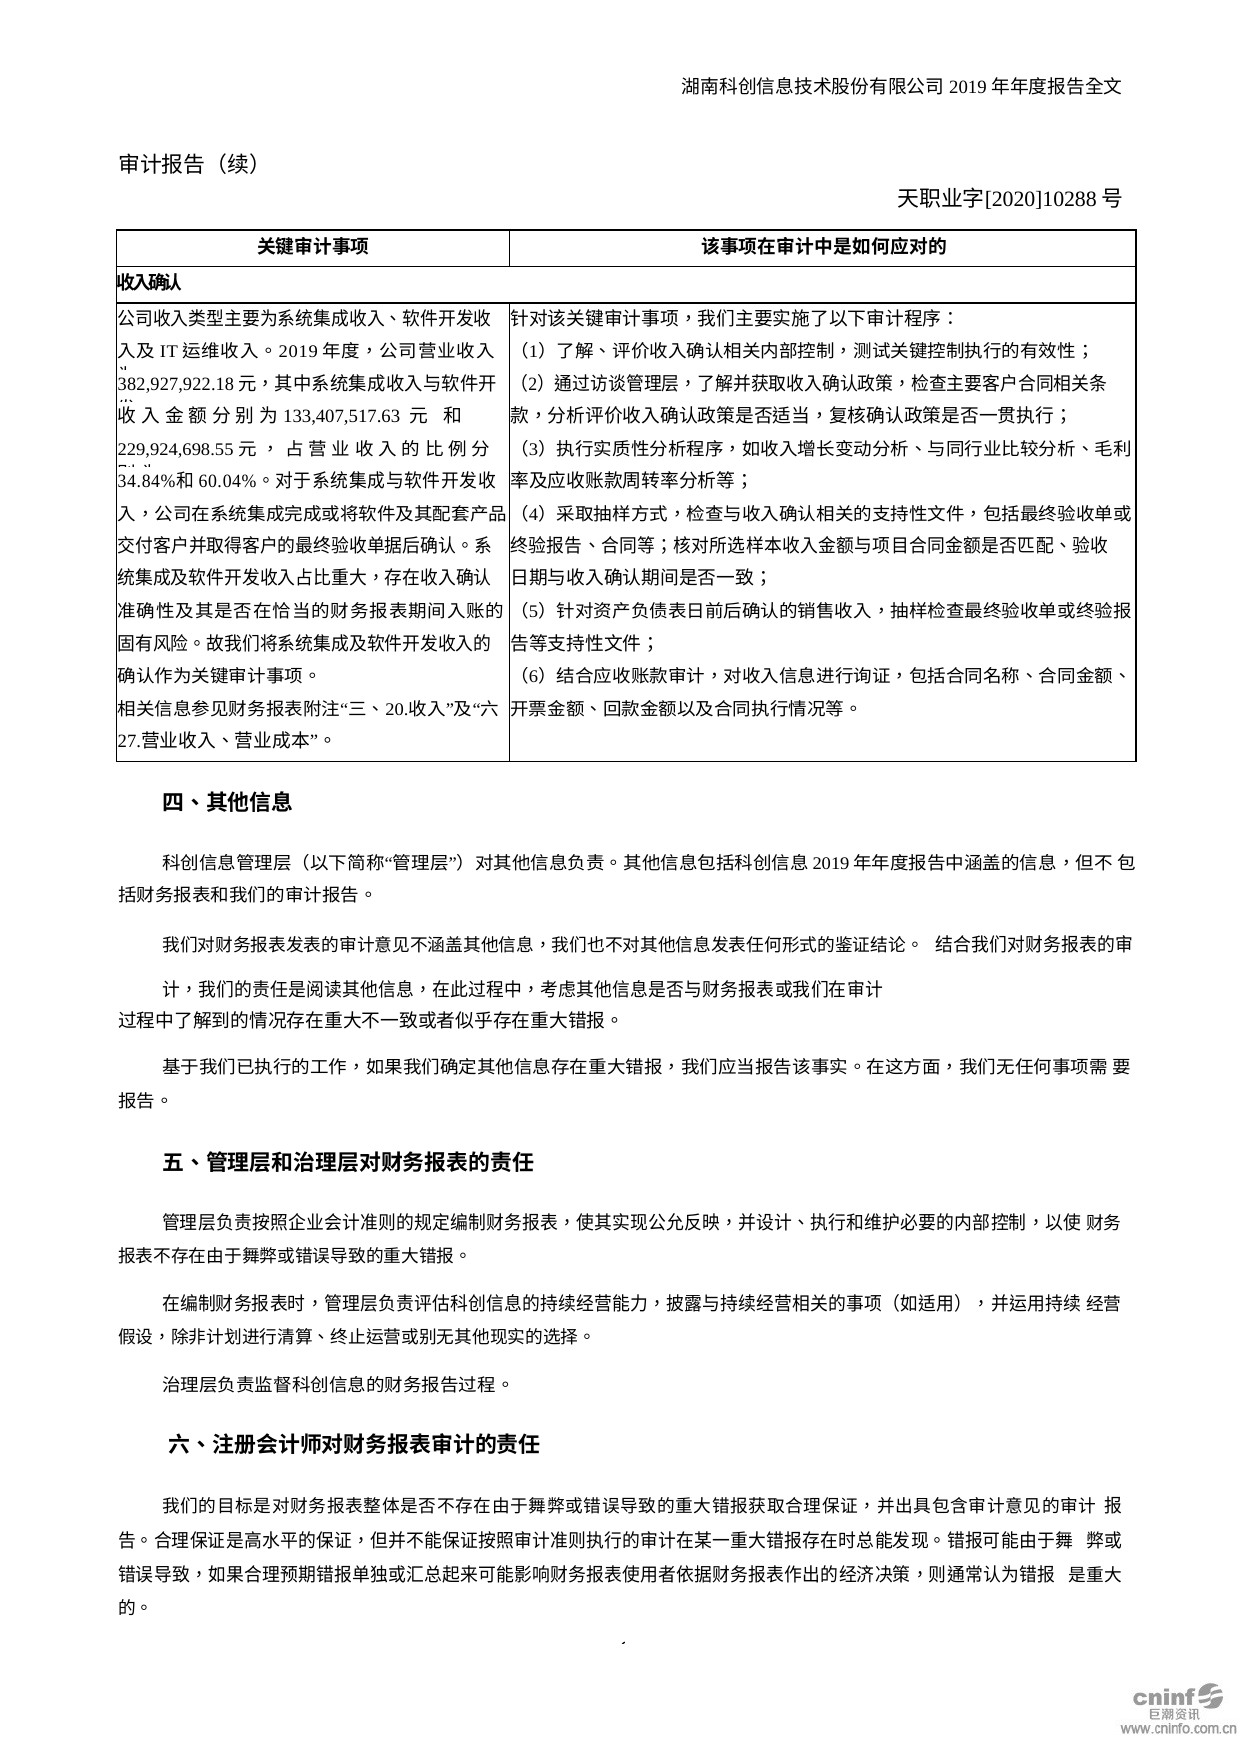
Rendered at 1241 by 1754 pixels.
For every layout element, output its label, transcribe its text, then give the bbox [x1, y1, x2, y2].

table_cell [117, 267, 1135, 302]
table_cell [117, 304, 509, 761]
subtitle 天职业字[2020]10288号 [106, 183, 1123, 212]
text 科创信息管理层（以下简称“管理层”）对其他信息负责。其他信息包括科创信息2019年年度报告中涵盖的信息，但不 包括财务报表和我们的审计报告。 [118, 851, 1138, 907]
text 管理层负责按照企业会计准则的规定编制财务报表，使其实现公允反映，并设计、执行和维护必要的内部控制，以使 财务报表不存在由于舞弊或错误导致的重大错报。 [118, 1209, 1138, 1268]
text 在编制财务报表时，管理层负责评估科创信息的持续经营能力，披露与持续经营相关的事项（如适用），并运用持续 经营假设，除非计划进行清算、终止运营或别无其他现实的选择。 [118, 1291, 1138, 1349]
text 治理层负责监督科创信息的财务报告过程。 [162, 1373, 1138, 1397]
picture [1115, 1680, 1240, 1737]
subtitle 四、其他信息 [162, 787, 1138, 817]
text 我们的目标是对财务报表整体是否不存在由于舞弊或错误导致的重大错报获取合理保证，并出具包含审计意见的审计 报告。合理保证是高水平的保证，但并不能保证按照审计准则执行的审计在某一重大错报存在时总能发现。错报可能由于舞 弊或错误导致，如果合理预期错报单独或汇总起来可能影响财务报表使用者依据财务报表作出的经济决策，则通常认为错报 是重大的。 [118, 1492, 1122, 1619]
text 过程中了解到的情况存在重大不一致或者似乎存在重大错报。 [118, 1007, 1138, 1032]
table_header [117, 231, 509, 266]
subtitle 六、注册会计师对财务报表审计的责任 [168, 1429, 1138, 1458]
text 我们对财务报表发表的审计意见不涵盖其他信息，我们也不对其他信息发表任何形式的鉴证结论。 结合我们对财务报表的审计，我们的责任是阅读其他信息，在此过程中，考虑其他信息是否与财务报表或我们在审计 [162, 915, 1138, 1005]
subtitle 五、管理层和治理层对财务报表的责任 [162, 1147, 1138, 1177]
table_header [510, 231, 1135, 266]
subtitle 审计报告（续） [118, 149, 1138, 179]
text 基于我们已执行的工作，如果我们确定其他信息存在重大错报，我们应当报告该事实。在这方面，我们无任何事项需 要报告。 [118, 1055, 1138, 1113]
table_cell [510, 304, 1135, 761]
